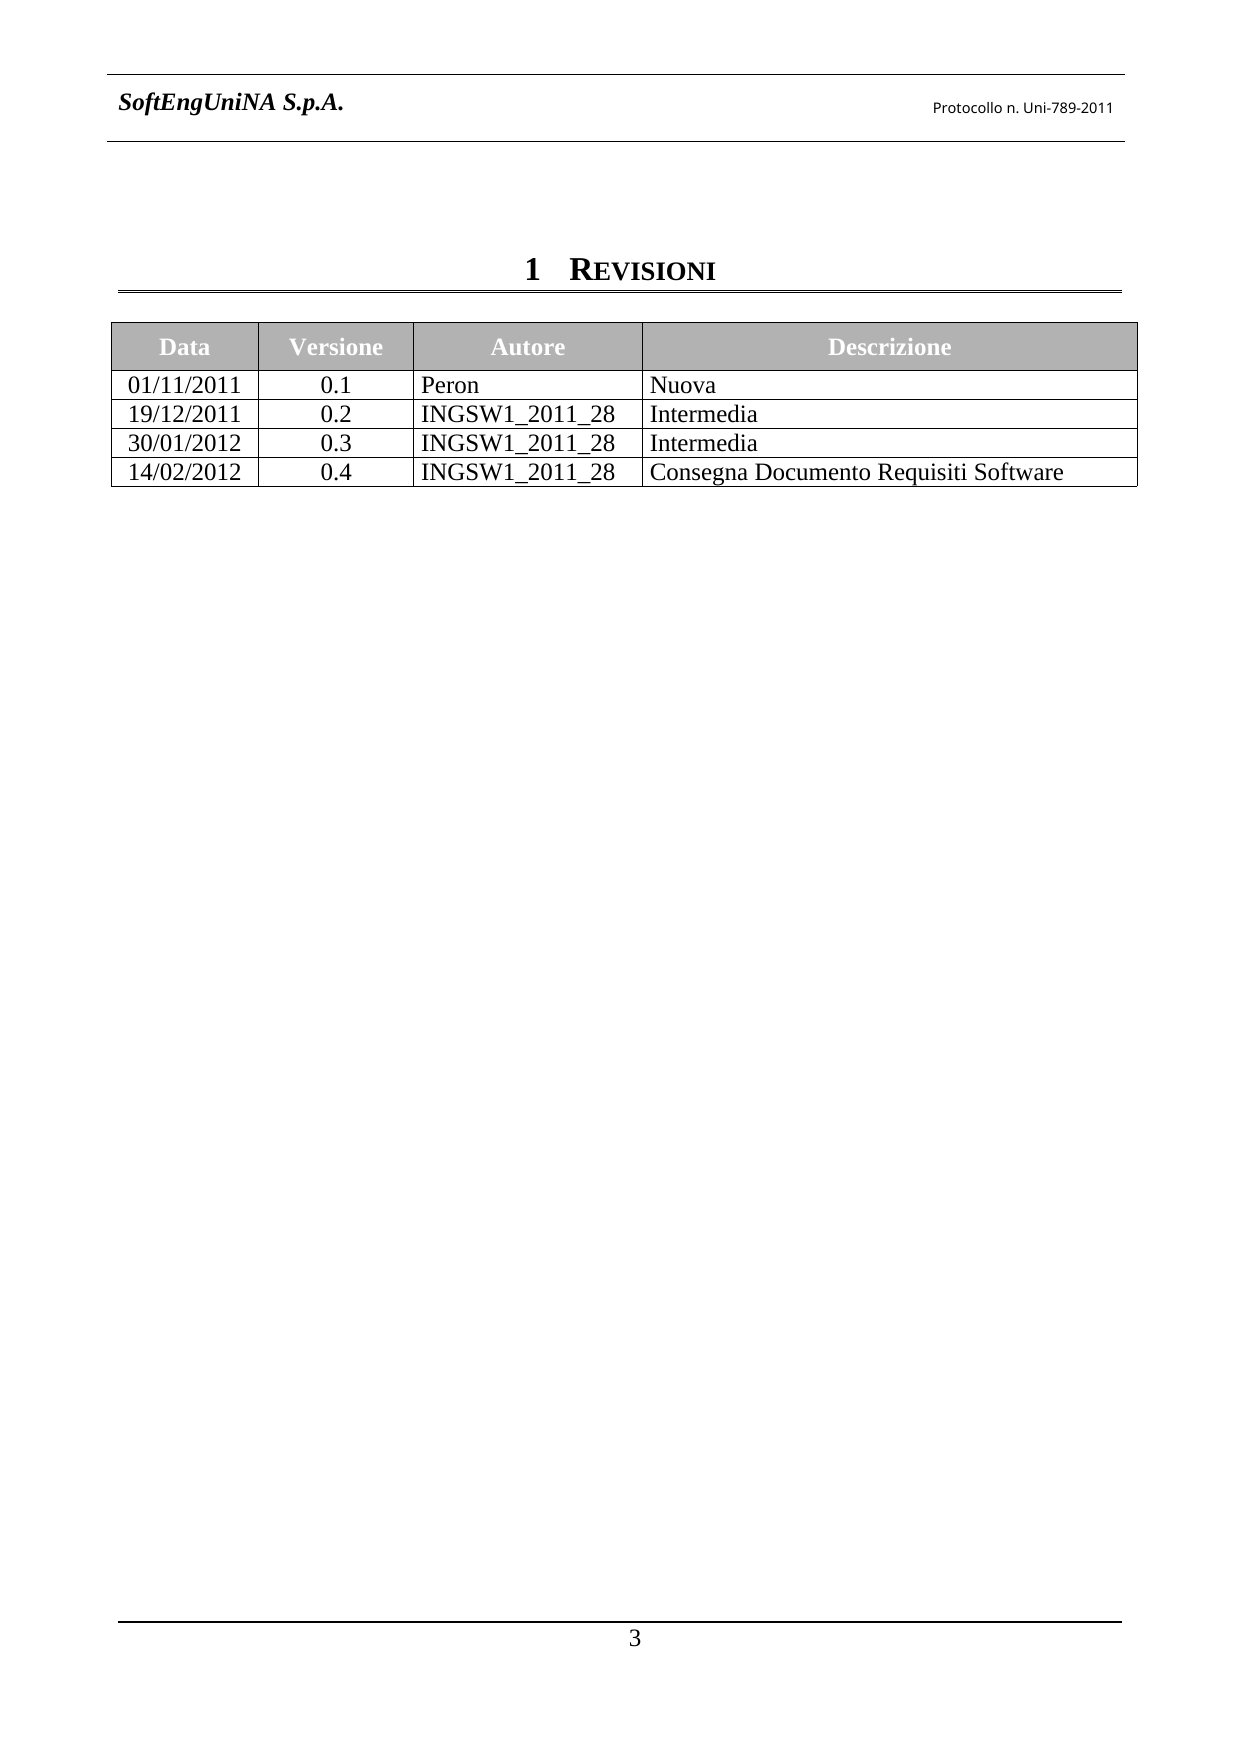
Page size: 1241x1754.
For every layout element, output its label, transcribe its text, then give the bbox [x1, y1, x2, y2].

table_cell Peron [414, 371, 642, 399]
table_cell 0.3 [259, 429, 413, 457]
subtitle Revisioni [118, 249, 1122, 290]
table_header Data [112, 323, 258, 370]
table_cell INGSW1_2011_28 [414, 458, 642, 486]
table_header Descrizione [643, 323, 1137, 370]
table_cell Intermedia [643, 429, 1137, 457]
table_cell 30/01/2012 [112, 429, 258, 457]
table_cell Nuova [643, 371, 1137, 399]
table_cell 01/11/2011 [112, 371, 258, 399]
table_cell Consegna Documento Requisiti Software [643, 458, 1137, 486]
table_cell 0.4 [259, 458, 413, 486]
table_cell Intermedia [643, 400, 1137, 428]
table_cell INGSW1_2011_28 [414, 400, 642, 428]
table_header Autore [414, 323, 642, 370]
table_cell 19/12/2011 [112, 400, 258, 428]
table_cell 0.1 [259, 371, 413, 399]
table_cell 14/02/2012 [112, 458, 258, 486]
table_header Versione [259, 323, 413, 370]
table_cell 0.2 [259, 400, 413, 428]
table_cell INGSW1_2011_28 [414, 429, 642, 457]
